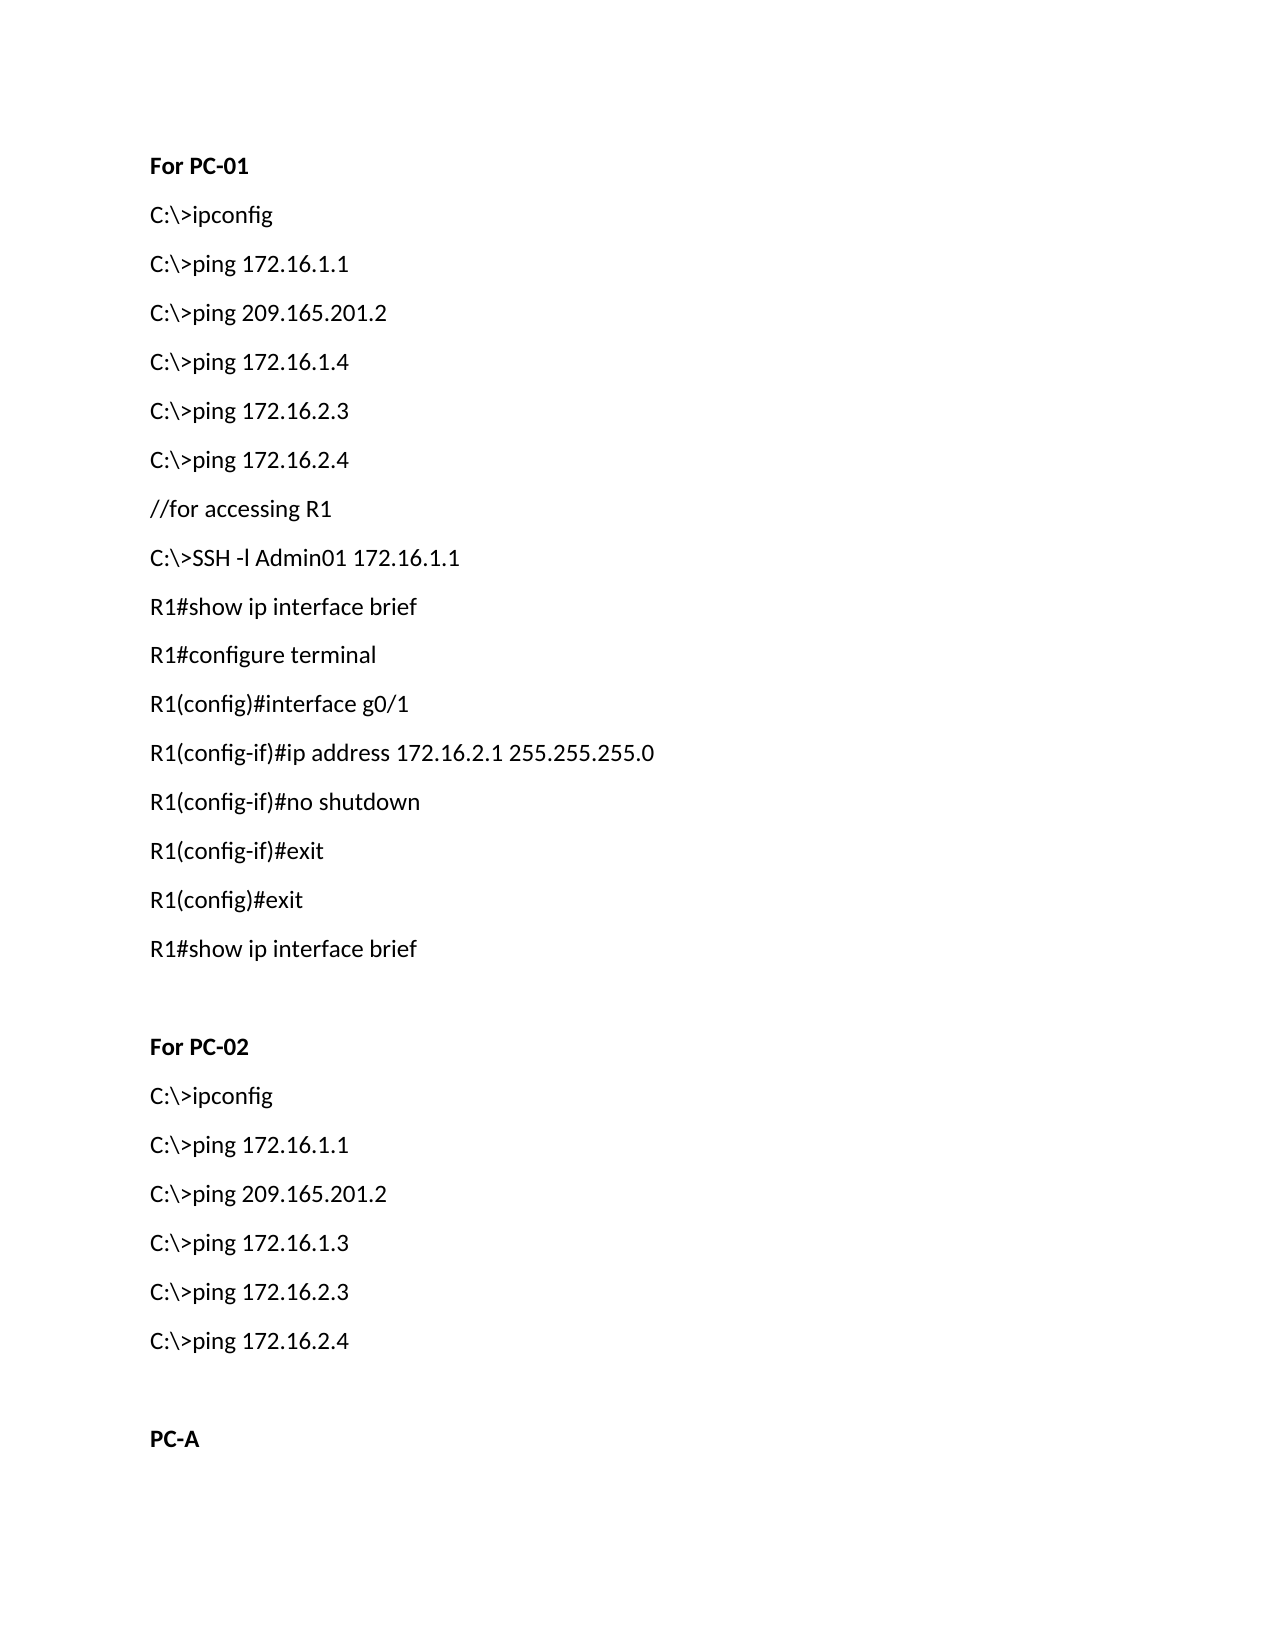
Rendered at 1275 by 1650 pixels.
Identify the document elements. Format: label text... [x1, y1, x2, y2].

text R1#configure terminal [150, 639, 1125, 670]
text R1(config)#exit [150, 884, 1125, 915]
text R1#show ip interface brief [150, 933, 1125, 964]
text For PC-02 [150, 1031, 1125, 1062]
text C:\>ping 172.16.2.3 [150, 1276, 1125, 1307]
text C:\>ping 172.16.1.1 [150, 248, 1125, 278]
text For PC-01 [150, 150, 1125, 181]
text C:\>ping 172.16.1.4 [150, 346, 1125, 376]
text R1(config-if)#no shutdown [150, 786, 1125, 817]
text PC-A [150, 1423, 1125, 1453]
text R1(config)#interface g0/1 [150, 688, 1125, 719]
text C:\>ipconfig [150, 199, 1125, 229]
text C:\>ping 172.16.1.1 [150, 1129, 1125, 1160]
text C:\>ping 172.16.2.4 [150, 1325, 1125, 1356]
text R1(config-if)#exit [150, 835, 1125, 866]
text C:\>ping 172.16.1.3 [150, 1227, 1125, 1258]
text R1(config-if)#ip address 172.16.2.1 255.255.255.0 [150, 737, 1125, 768]
text C:\>ping 209.165.201.2 [150, 297, 1125, 327]
text C:\>ipconfig [150, 1080, 1125, 1111]
text //for accessing R1 [150, 493, 1125, 523]
text C:\>SSH -l Admin01 172.16.1.1 [150, 542, 1125, 572]
text R1#show ip interface brief [150, 591, 1125, 621]
text C:\>ping 172.16.2.3 [150, 395, 1125, 425]
text C:\>ping 209.165.201.2 [150, 1178, 1125, 1209]
text C:\>ping 172.16.2.4 [150, 444, 1125, 474]
